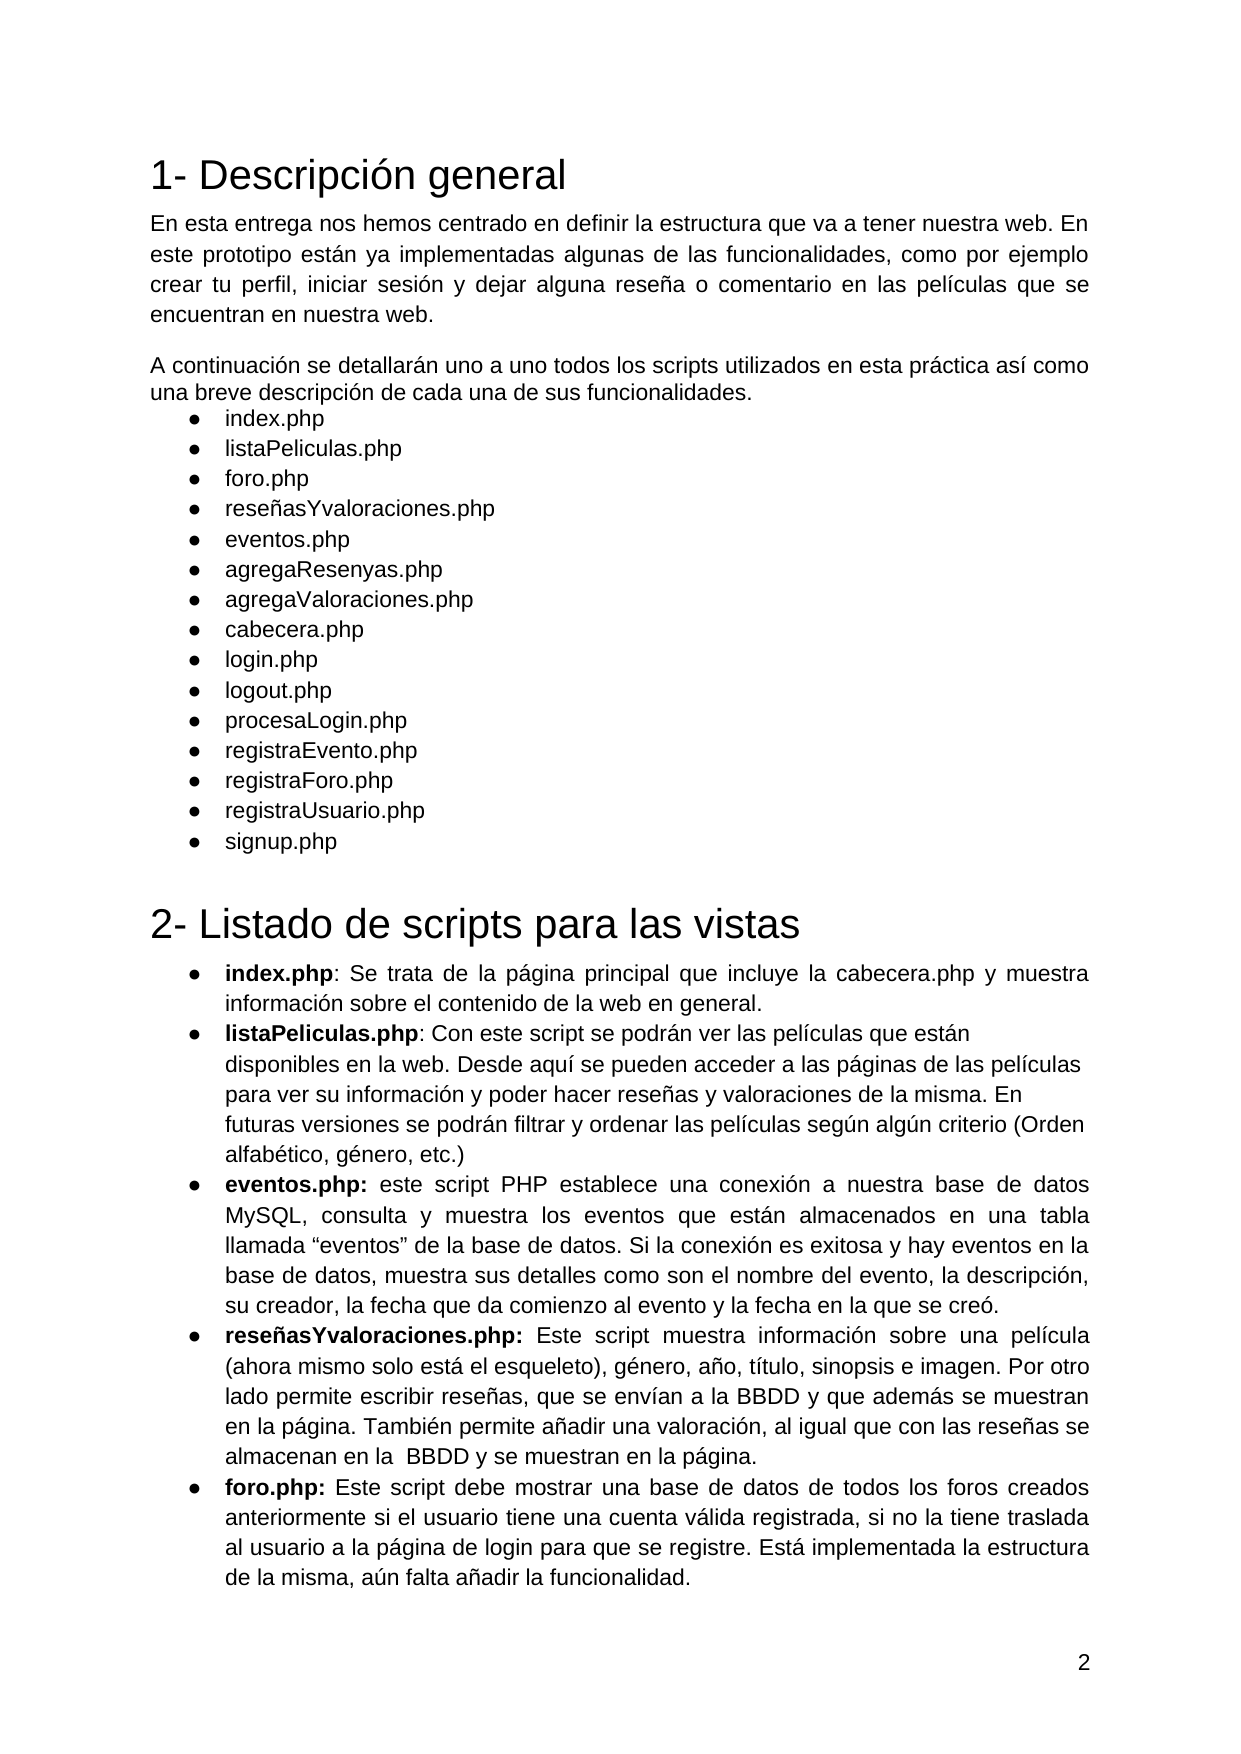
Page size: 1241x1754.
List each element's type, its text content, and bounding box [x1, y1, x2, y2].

list reseñasYvaloraciones.php: Este script muestra información sobre una película (ahora mismo solo está el esqueleto), género, año, título, sinopsis e imagen. Por otro lado permite escribir reseñas, que se envían a la BBDD y que además se muestran en la página. También permite añadir una valoración, al igual que con las reseñas se almacenan en la BBDD y se muestran en la página. [187, 1322, 1090, 1470]
list signup.php [187, 828, 1090, 854]
subtitle 2- Listado de scripts para las vistas [150, 899, 1090, 947]
list login.php [187, 646, 1090, 673]
list eventos.php: este script PHP establece una conexión a nuestra base de datos MySQL, consulta y muestra los eventos que están almacenados en una tabla llamada “eventos” de la base de datos. Si la conexión es exitosa y hay eventos en la base de datos, muestra sus detalles como son el nombre del evento, la descripción, su creador, la fecha que da comienzo al evento y la fecha en la que se creó. [187, 1171, 1090, 1319]
list index.php [187, 405, 1090, 431]
list listaPeliculas.php [187, 435, 1090, 461]
list cabecera.php [187, 616, 1090, 643]
list registraForo.php [187, 767, 1090, 794]
subtitle 1- Descripción general [150, 150, 1090, 198]
list registraUsuario.php [187, 797, 1090, 824]
list reseñasYvaloraciones.php [187, 495, 1090, 522]
list foro.php [187, 465, 1090, 492]
list logout.php [187, 677, 1090, 703]
list listaPeliculas.php: Con este script se podrán ver las películas que están disponibles en la web. Desde aquí se pueden acceder a las páginas de las películas para ver su información y poder hacer reseñas y valoraciones de la misma. En futuras versiones se podrán filtrar y ordenar las películas según algún criterio (Orden alfabético, género, etc.) [187, 1020, 1090, 1168]
list agregaResenyas.php [187, 556, 1090, 582]
list index.php: Se trata de la página principal que incluye la cabecera.php y muestra información sobre el contenido de la web en general. [187, 960, 1090, 1017]
text A continuación se detallarán uno a uno todos los scripts utilizados en esta práctica así como una breve descripción de cada una de sus funcionalidades. [150, 352, 1090, 405]
list registraEvento.php [187, 737, 1090, 763]
list procesaLogin.php [187, 707, 1090, 733]
text En esta entrega nos hemos centrado en definir la estructura que va a tener nuestra web. En este prototipo están ya implementadas algunas de las funcionalidades, como por ejemplo crear tu perfil, iniciar sesión y dejar alguna reseña o comentario en las películas que se encuentran en nuestra web. [150, 210, 1090, 327]
list eventos.php [187, 526, 1090, 552]
list agregaValoraciones.php [187, 586, 1090, 612]
list foro.php: Este script debe mostrar una base de datos de todos los foros creados anteriormente si el usuario tiene una cuenta válida registrada, si no la tiene traslada al usuario a la página de login para que se registre. Está implementada la estructura de la misma, aún falta añadir la funcionalidad. [187, 1473, 1090, 1591]
